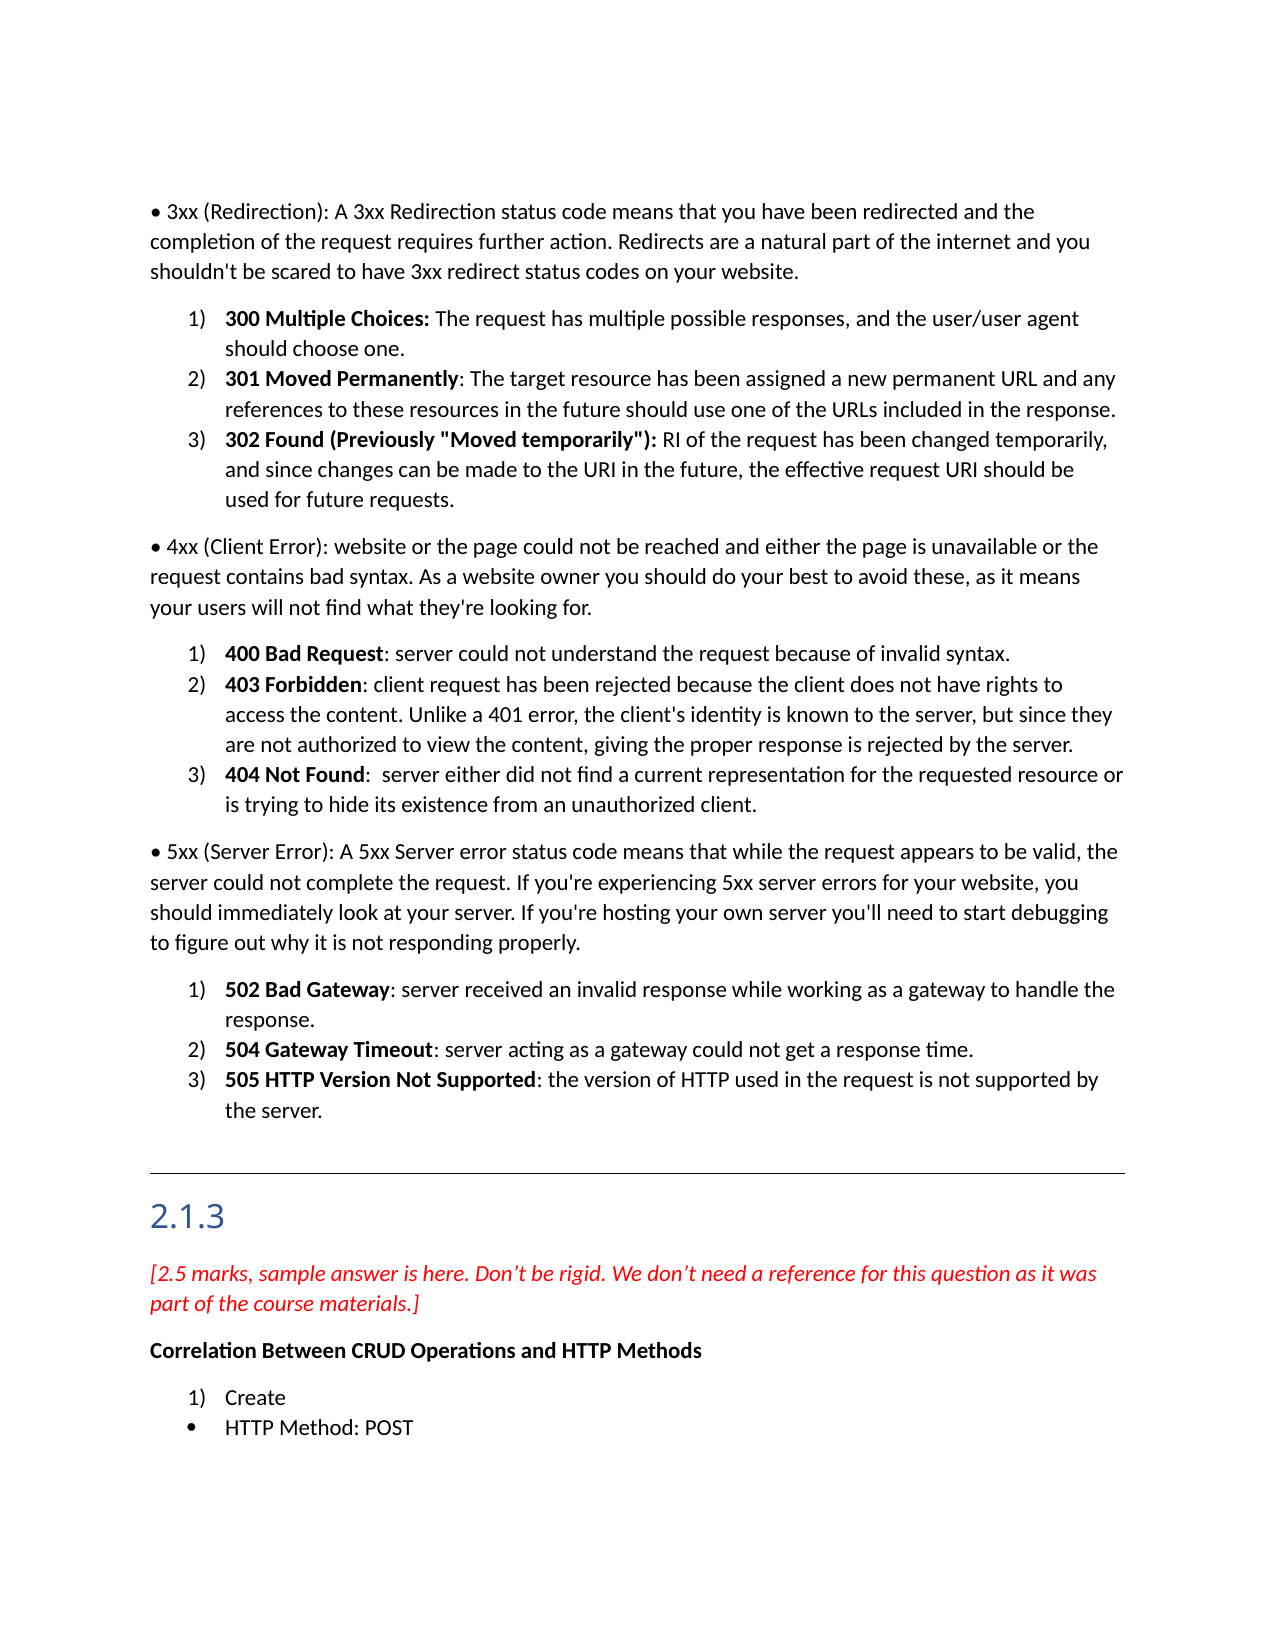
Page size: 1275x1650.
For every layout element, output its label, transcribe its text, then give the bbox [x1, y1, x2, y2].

list 302 Found (Previously "Moved temporarily"): RI of the request has been changed temporarily, and since changes can be made to the URI in the future, the effective request URI should be used for future requests. [187, 425, 1125, 513]
text 2.1.3 [150, 1193, 1125, 1239]
list 300 Multiple Choices: The request has multiple possible responses, and the user/user agent should choose one. [187, 304, 1125, 362]
text [2.5 marks, sample answer is here. Don’t be rigid. We don’t need a reference for this question as it was part of the course materials.] [150, 1259, 1125, 1317]
list 505 HTTP Version Not Supported: the version of HTTP used in the request is not supported by the server. [187, 1066, 1125, 1124]
list 504 Gateway Timeout: server acting as a gateway could not get a response time. [187, 1035, 1125, 1063]
list Create [187, 1383, 1125, 1411]
list 403 Forbidden: client request has been rejected because the client does not have rights to access the content. Unlike a 401 error, the client's identity is known to the server, but since they are not authorized to view the content, giving the proper response is rejected by the server. [187, 670, 1125, 758]
text Correlation Between CRUD Operations and HTTP Methods [150, 1336, 1125, 1364]
list 301 Moved Permanently: The target resource has been assigned a new permanent URL and any references to these resources in the future should use one of the URLs included in the response. [187, 364, 1125, 423]
list 502 Bad Gateway: server received an invalid response while working as a gateway to handle the response. [187, 975, 1125, 1033]
text • 4xx (Client Error): website or the page could not be reached and either the page is unavailable or the request contains bad syntax. As a website owner you should do your best to avoid these, as it means your users will not find what they're looking for. [150, 532, 1125, 621]
list 404 Not Found: server either did not find a current representation for the requested resource or is trying to hide its existence from an unauthorized client. [187, 760, 1125, 819]
text • 5xx (Server Error): A 5xx Server error status code means that while the request appears to be valid, the server could not complete the request. If you're experiencing 5xx server errors for your website, you should immediately look at your server. If you're hosting your own server you'll need to start debugging to figure out why it is not responding properly. [150, 837, 1125, 956]
list 400 Bad Request: server could not understand the request because of invalid syntax. [187, 639, 1125, 668]
text • 3xx (Redirection): A 3xx Redirection status code means that you have been redirected and the completion of the request requires further action. Redirects are a natural part of the internet and you shouldn't be scared to have 3xx redirect status codes on your website. [150, 197, 1125, 285]
list HTTP Method: POST [187, 1413, 1125, 1441]
